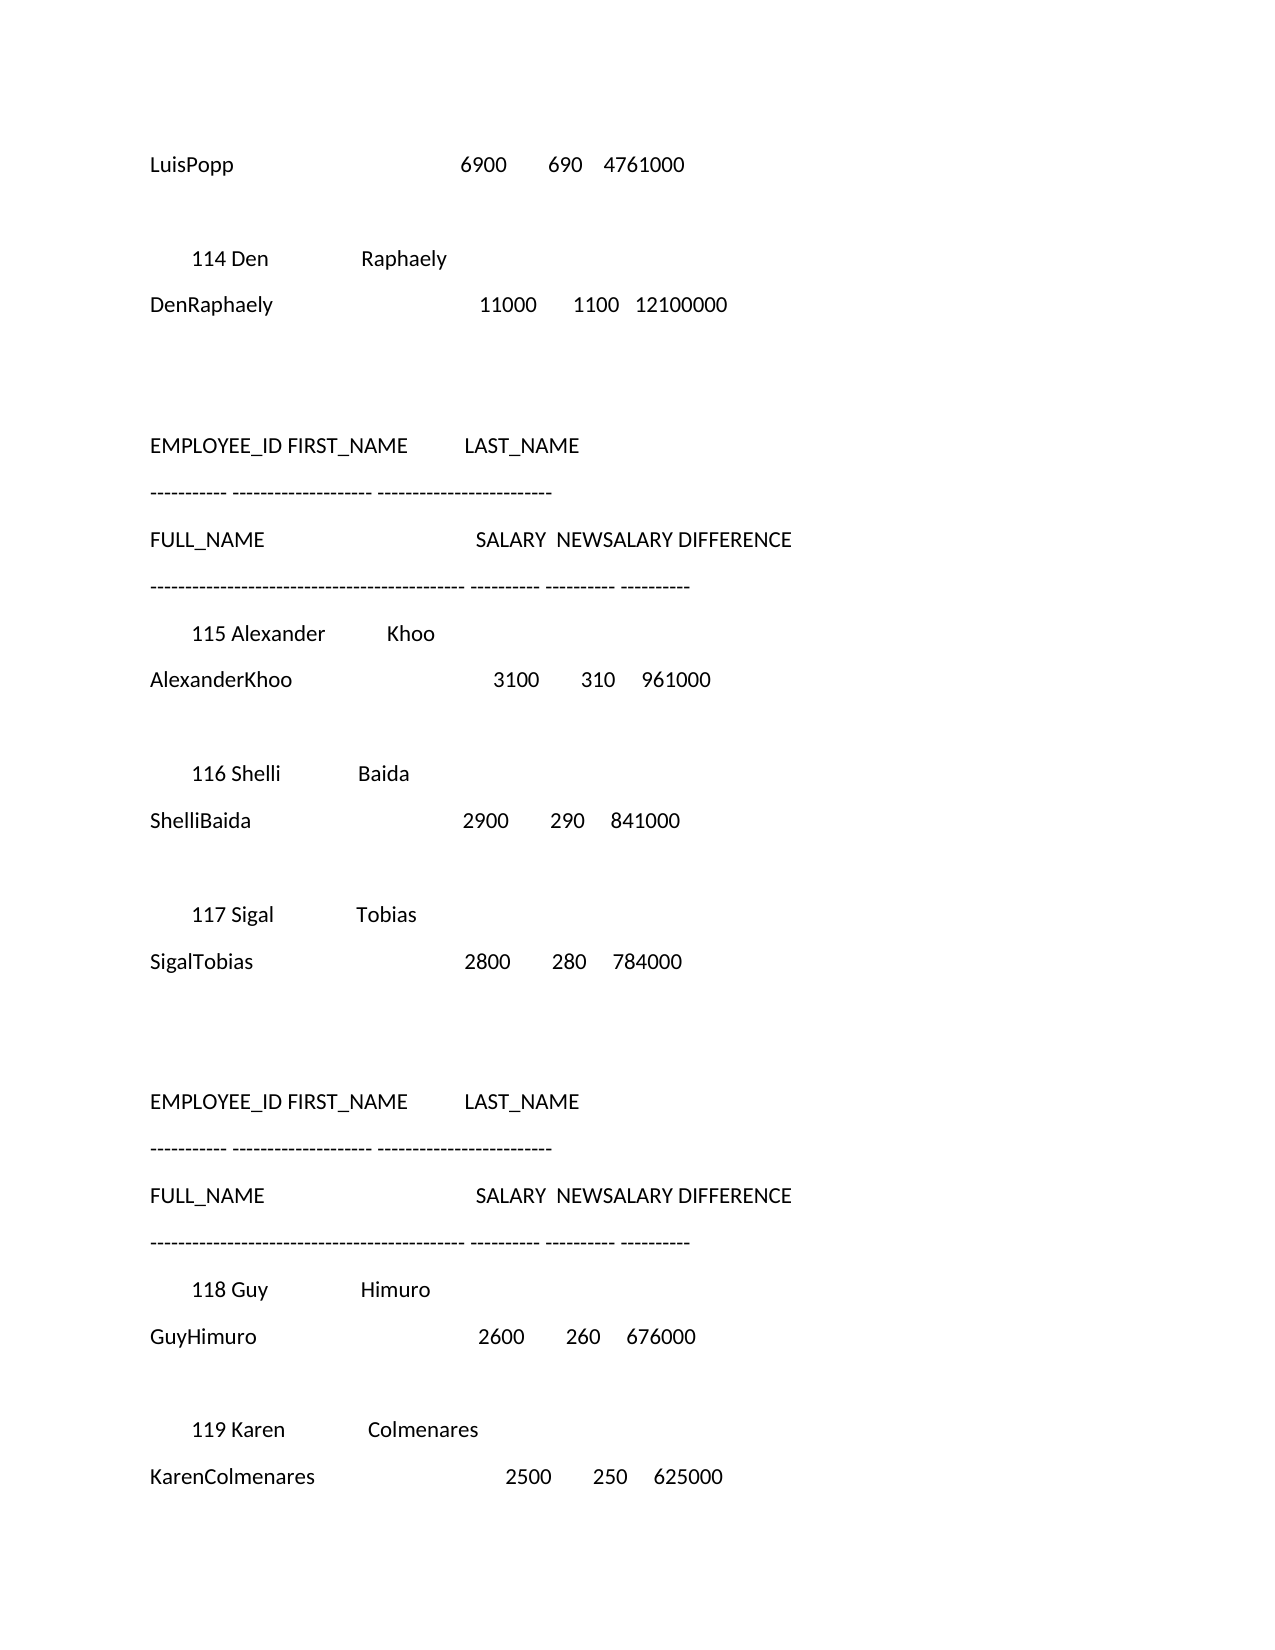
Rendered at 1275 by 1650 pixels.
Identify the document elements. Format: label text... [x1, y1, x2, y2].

text LuisPopp 6900 690 4761000 [150, 150, 1125, 178]
text SigalTobias 2800 280 784000 [150, 947, 1125, 975]
text 116 Shelli Baida [150, 759, 1125, 787]
text ShelliBaida 2900 290 841000 [150, 806, 1125, 834]
text DenRaphaely 11000 1100 12100000 [150, 291, 1125, 319]
text 117 Sigal Tobias [150, 900, 1125, 928]
text 115 Alexander Khoo [150, 619, 1125, 647]
text ----------- -------------------- ------------------------- [150, 478, 1125, 506]
text EMPLOYEE_ID FIRST_NAME LAST_NAME [150, 431, 1125, 459]
text FULL_NAME SALARY NEWSALARY DIFFERENCE [150, 525, 1125, 553]
text AlexanderKhoo 3100 310 961000 [150, 666, 1125, 694]
text EMPLOYEE_ID FIRST_NAME LAST_NAME [150, 1087, 1125, 1116]
text 118 Guy Himuro [150, 1275, 1125, 1303]
text KarenColmenares 2500 250 625000 [150, 1462, 1125, 1491]
text ----------- -------------------- ------------------------- [150, 1134, 1125, 1162]
text --------------------------------------------- ---------- ---------- ---------- [150, 572, 1125, 600]
text 119 Karen Colmenares [150, 1416, 1125, 1444]
text FULL_NAME SALARY NEWSALARY DIFFERENCE [150, 1181, 1125, 1209]
text GuyHimuro 2600 260 676000 [150, 1322, 1125, 1350]
text --------------------------------------------- ---------- ---------- ---------- [150, 1228, 1125, 1256]
text 114 Den Raphaely [150, 244, 1125, 272]
